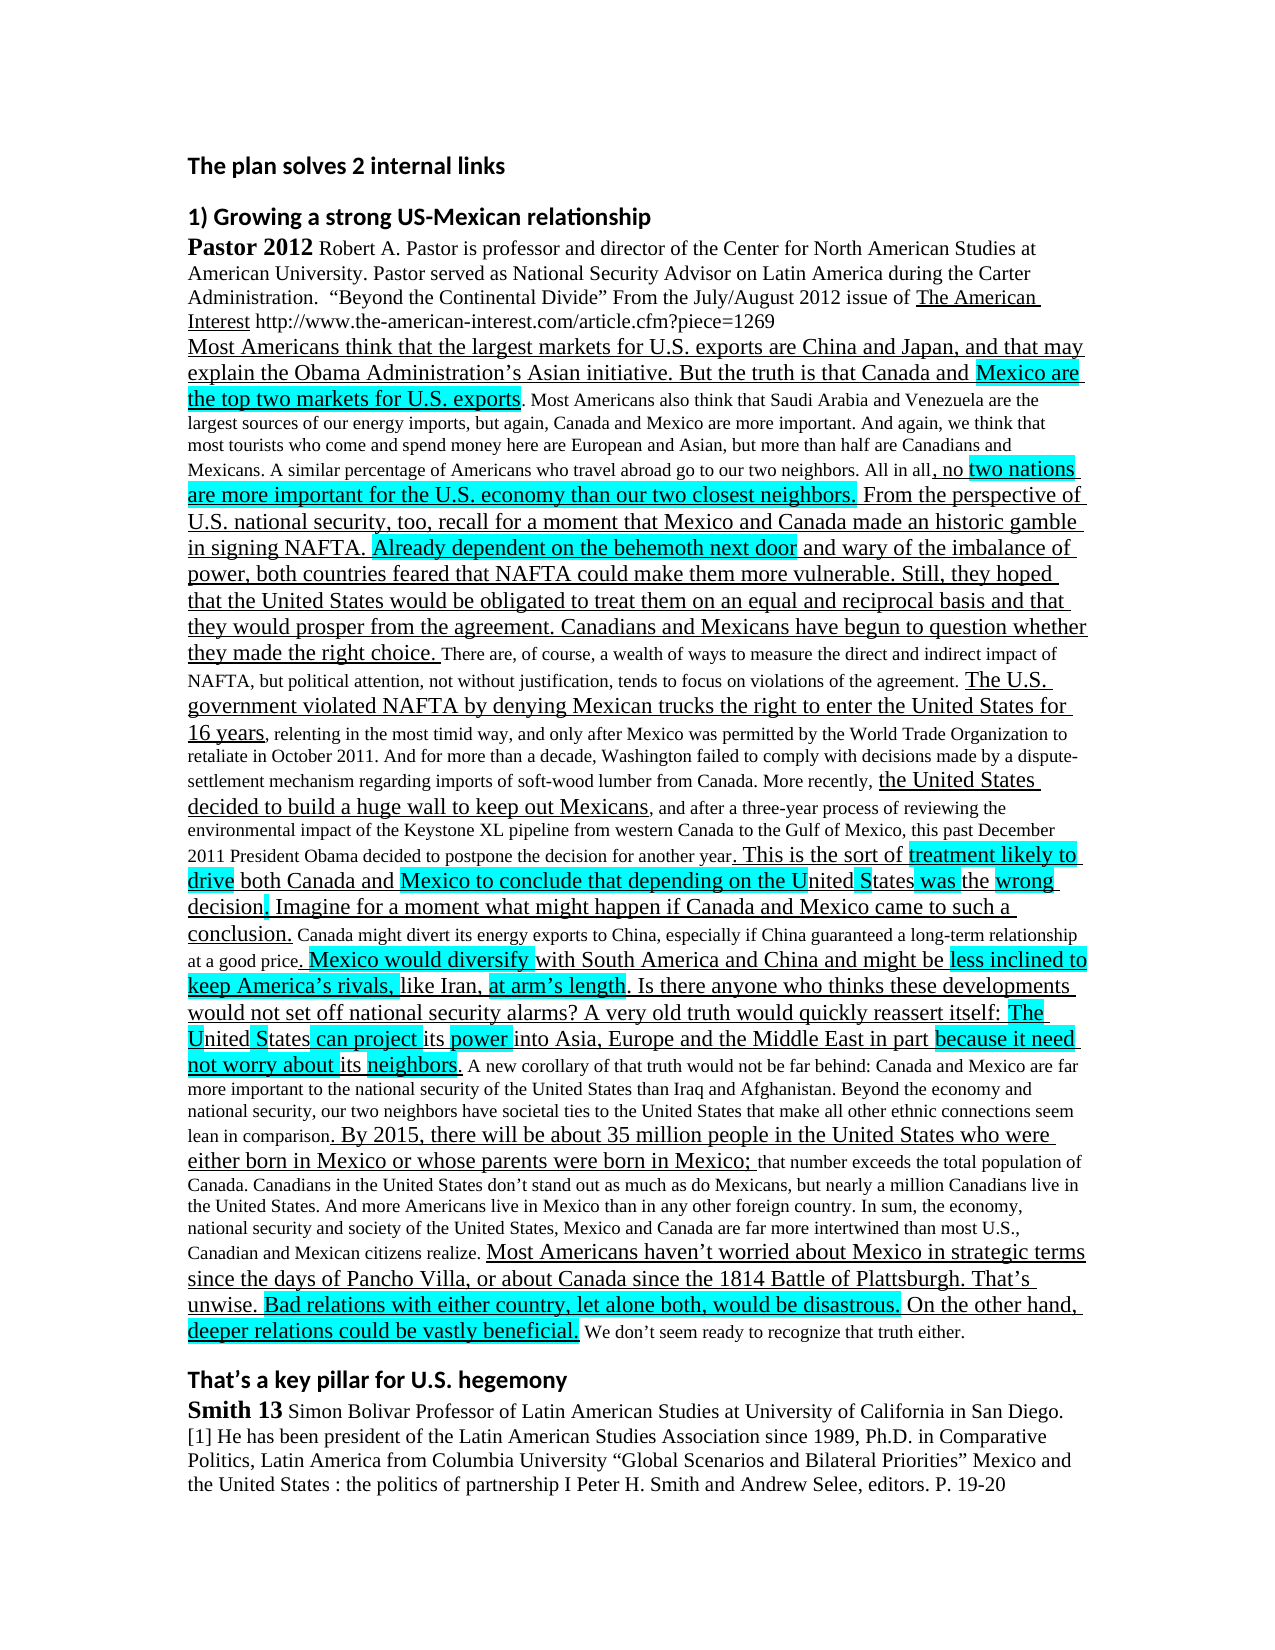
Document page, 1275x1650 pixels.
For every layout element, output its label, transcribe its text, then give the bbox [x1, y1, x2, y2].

text Smith 13 Simon Bolivar Professor of Latin American Studies at University of California in San Diego.[1] He has been president of the Latin American Studies Association since 1989, Ph.D. in Comparative Politics, Latin America from Columbia University “Global Scenarios and Bilateral Priorities” Mexico and the United States : the politics of partnership I Peter H. Smith and Andrew Selee, editors. P. 19-20 [187, 1395, 1087, 1496]
subtitle 1) Growing a strong US-Mexican relationship [187, 201, 1087, 232]
text Pastor 2012 Robert A. Pastor is professor and director of the Center for North American Studies at American University. Pastor served as National Security Advisor on Latin America during the Carter Administration. “Beyond the Continental Divide” From the July/August 2012 issue of The American Interest http://www.the-american-interest.com/article.cfm?piece=1269 [187, 232, 1087, 333]
subtitle The plan solves 2 internal links [187, 150, 1087, 181]
subtitle That’s a key pillar for U.S. hegemony [187, 1365, 1087, 1395]
text Most Americans think that the largest markets for U.S. exports are China and Japan, and that may explain the Obama Administration’s Asian initiative. But the truth is that Canada and Mexico are the top two markets for U.S. exports. Most Americans also think that Saudi Arabia and Venezuela are the largest sources of our energy imports, but again, Canada and Mexico are more important. And again, we think that most tourists who come and spend money here are European and Asian, but more than half are Canadians and Mexicans. A similar percentage of Americans who travel abroad go to our two neighbors. All in all, no two nations are more important for the U.S. economy than our two closest neighbors. From the perspective of U.S. national security, too, recall for a moment that Mexico and Canada made an historic gamble in signing NAFTA. Already dependent on the behemoth next door and wary of the imbalance of power, both countries feared that NAFTA could make them more vulnerable. Still, they hoped that the United States would be obligated to treat them on an equal and reciprocal basis and that they would prosper from the agreement. Canadians and Mexicans have begun to question whether they made the right choice. There are, of course, a wealth of ways to measure the direct and indirect impact of NAFTA, but political attention, not without justification, tends to focus on violations of the agreement. The U.S. government violated NAFTA by denying Mexican trucks the right to enter the United States for 16 years, relenting in the most timid way, and only after Mexico was permitted by the World Trade Organization to retaliate in October 2011. And for more than a decade, Washington failed to comply with decisions made by a dispute-settlement mechanism regarding imports of soft-wood lumber from Canada. More recently, the United States decided to build a huge wall to keep out Mexicans, and after a three-year process of reviewing the environmental impact of the Keystone XL pipeline from western Canada to the Gulf of Mexico, this past December 2011 President Obama decided to postpone the decision for another year. This is the sort of treatment likely to drive both Canada and Mexico to conclude that depending on the United States was the wrong decision. Imagine for a moment what might happen if Canada and Mexico came to such a conclusion. Canada might divert its energy exports to China, especially if China guaranteed a long-term relationship at a good price. Mexico would diversify with South America and China and might be less inclined to keep America’s rivals, like Iran, at arm’s length. Is there anyone who thinks these developments would not set off national security alarms? A very old truth would quickly reassert itself: The United States can project its power into Asia, Europe and the Middle East in part because it need not worry about its neighbors. A new corollary of that truth would not be far behind: Canada and Mexico are far more important to the national security of the United States than Iraq and Afghanistan. Beyond the economy and national security, our two neighbors have societal ties to the United States that make all other ethnic connections seem lean in comparison. By 2015, there will be about 35 million people in the United States who were either born in Mexico or whose parents were born in Mexico; that number exceeds the total population of Canada. Canadians in the United States don’t stand out as much as do Mexicans, but nearly a million Canadians live in the United States. And more Americans live in Mexico than in any other foreign country. In sum, the economy, national security and society of the United States, Mexico and Canada are far more intertwined than most U.S., Canadian and Mexican citizens realize. Most Americans haven’t worried about Mexico in strategic terms since the days of Pancho Villa, or about Canada since the 1814 Battle of Plattsburgh. That’s unwise. Bad relations with either country, let alone both, would be disastrous. On the other hand, deeper relations could be vastly beneficial. We don’t seem ready to recognize that truth either. [187, 637, 1087, 1344]
